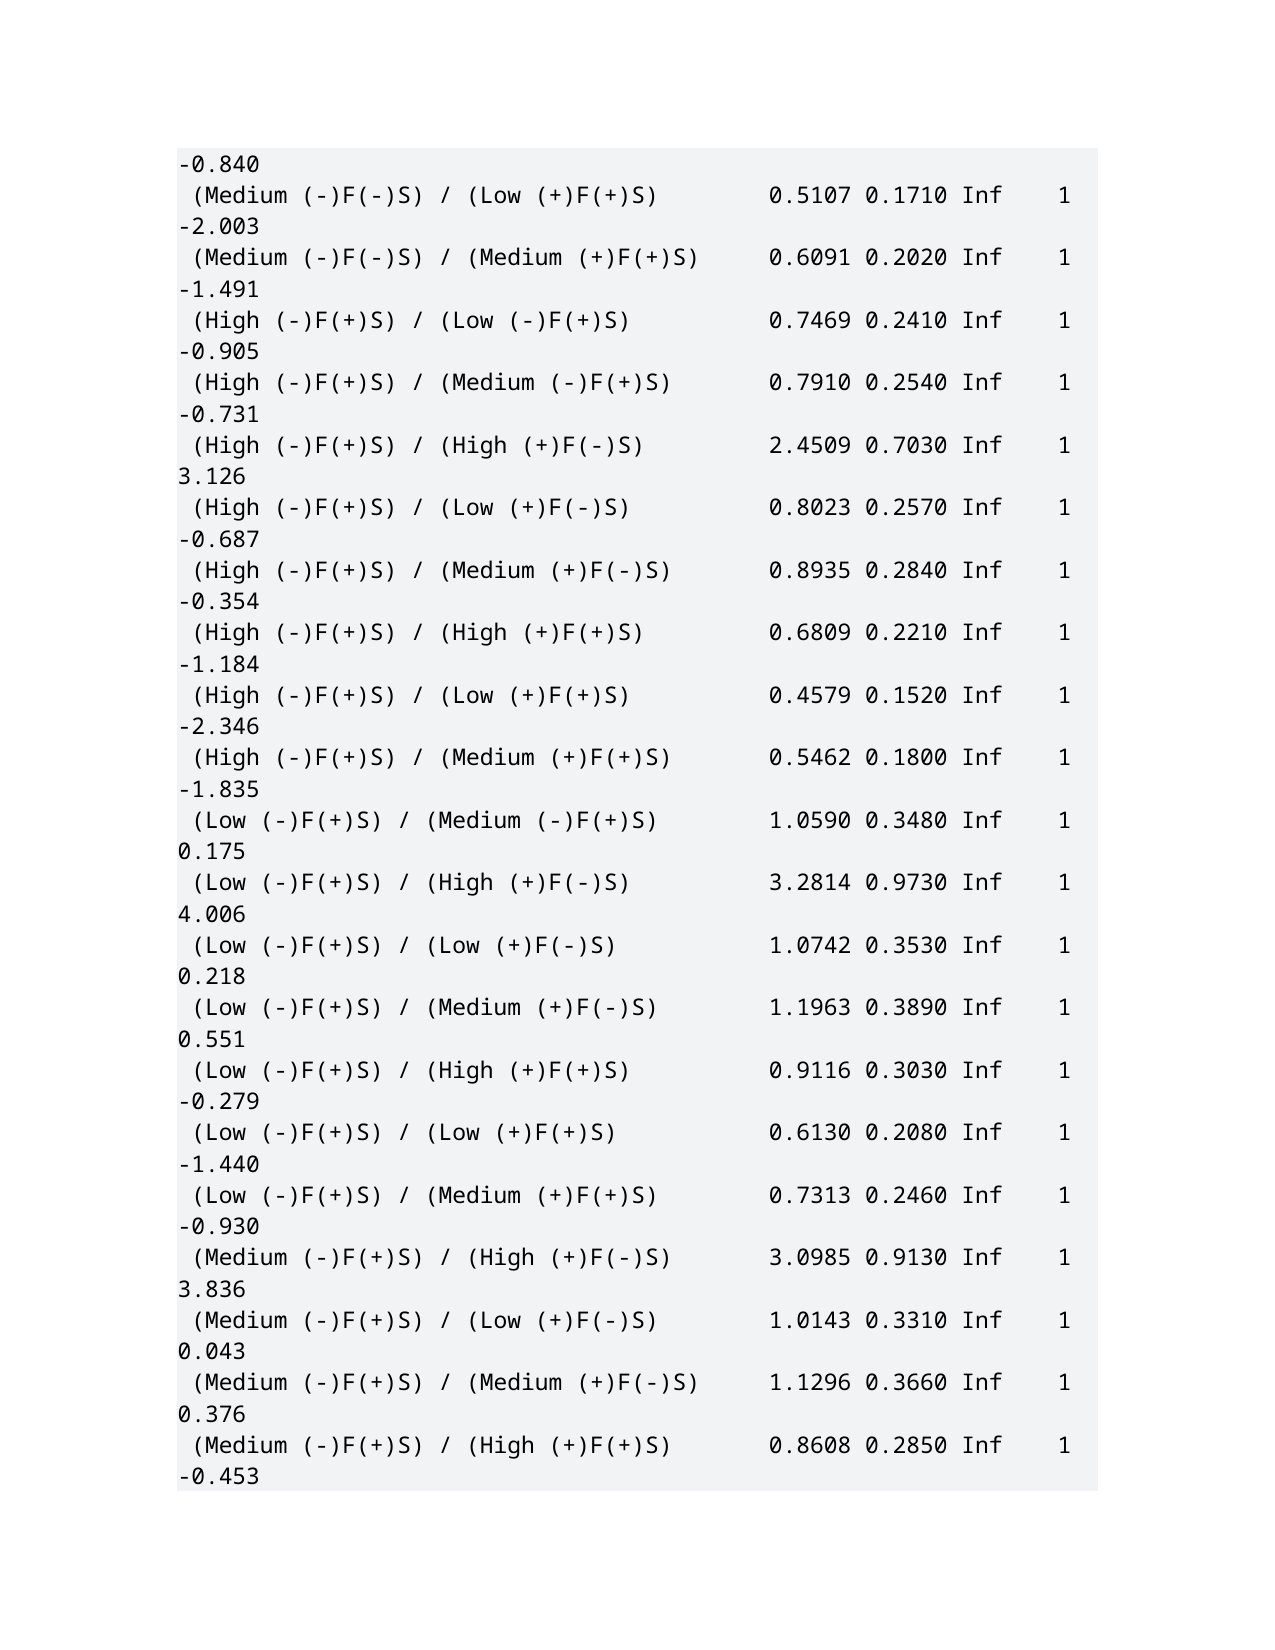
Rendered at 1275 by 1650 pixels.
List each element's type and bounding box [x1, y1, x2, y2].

text [177, 148, 1098, 1491]
